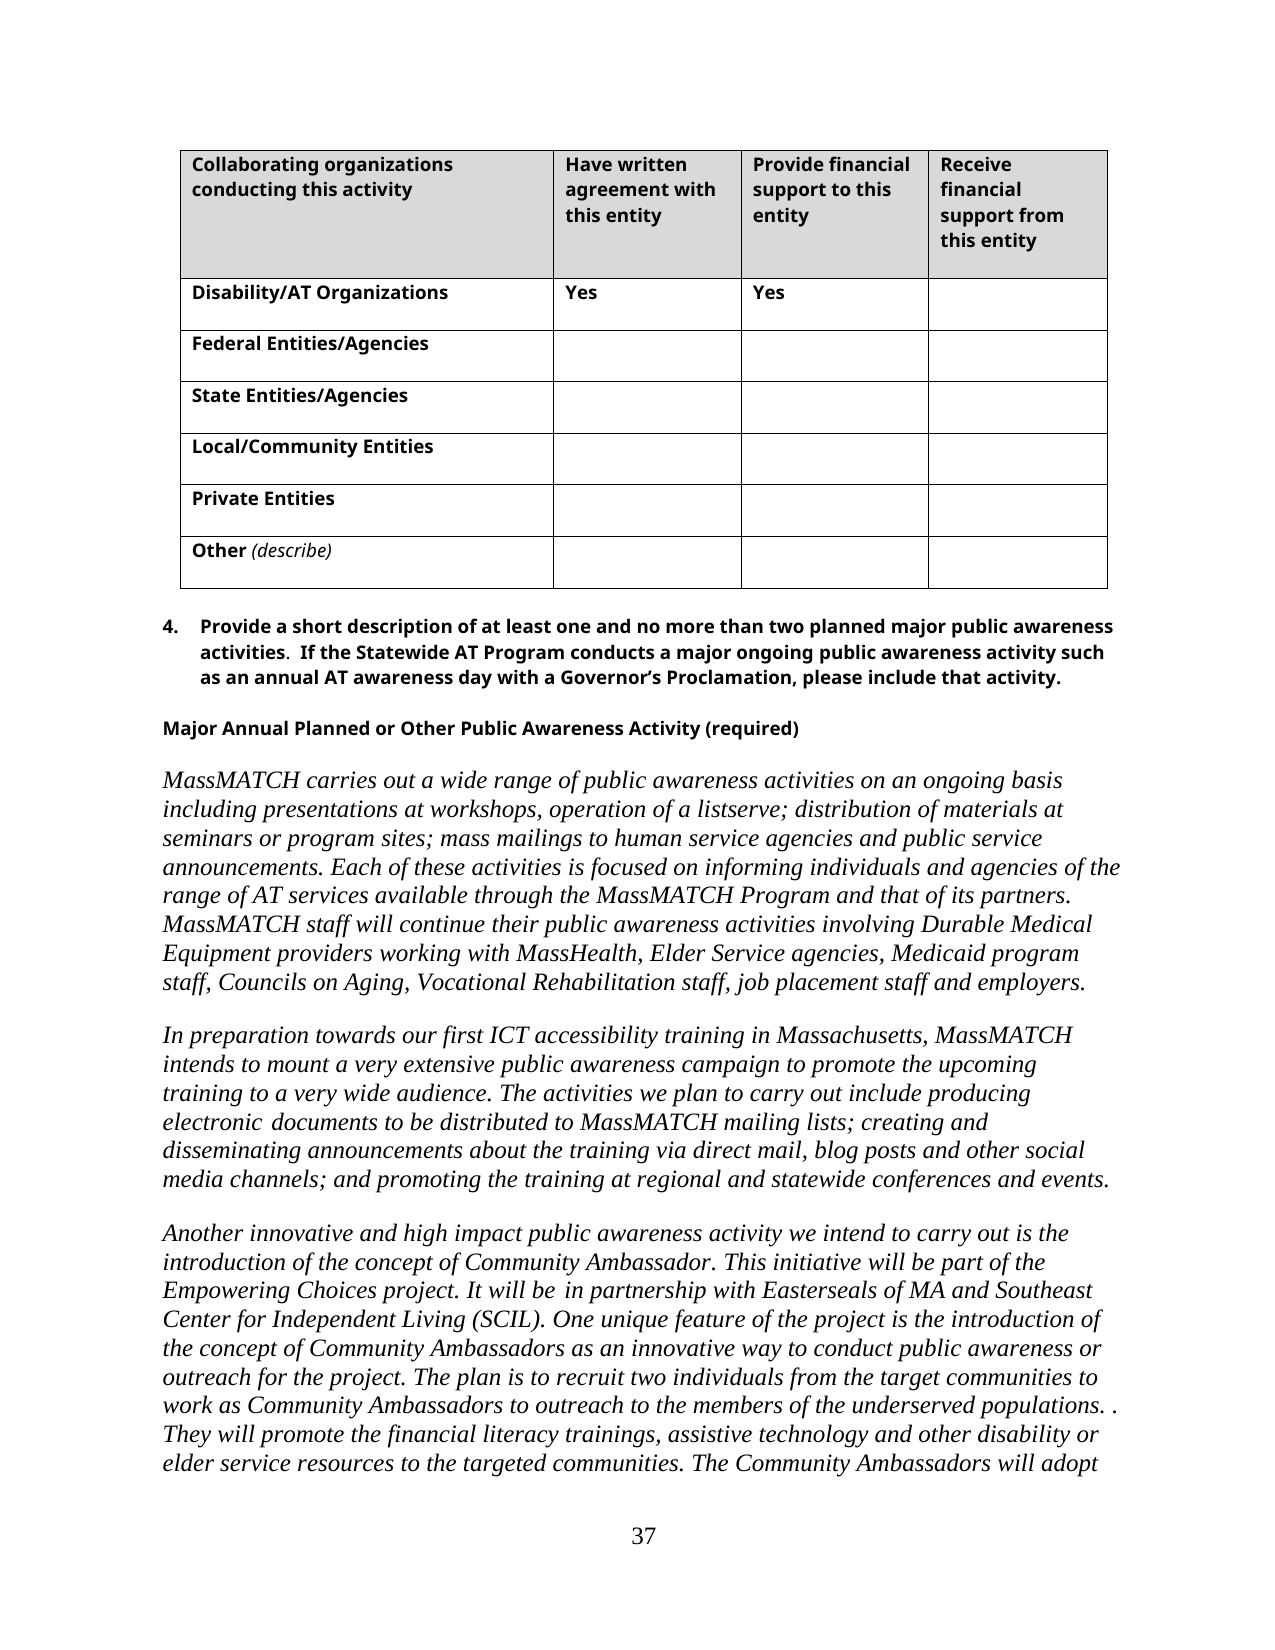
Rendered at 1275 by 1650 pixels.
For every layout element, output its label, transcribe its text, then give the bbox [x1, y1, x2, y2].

table_header Have written agreement with this entity [554, 151, 741, 278]
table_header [181, 151, 553, 278]
table_cell [929, 331, 1107, 381]
table_cell [554, 485, 741, 536]
text MassMATCH carries out a wide range of public awareness activities on an ongoing basis including presentations at workshops, operation of a listserve; distribution of materials at seminars or program sites; mass mailings to human service agencies and public service announcements. Each of these activities is focused on informing individuals and agencies of the range of AT services available through the MassMATCH Program and that of its partners. MassMATCH staff will continue their public awareness activities involving Durable Medical Equipment providers working with MassHealth, Elder Service agencies, Medicaid program staff, Councils on Aging, Vocational Rehabilitation staff, job placement staff and employers. [162, 766, 1125, 996]
table_cell [929, 537, 1107, 587]
list Provide a short description of at least one and no more than two planned major public awareness activities. If the Statewide AT Program conducts a major ongoing public awareness activity such as an annual AT awareness day with a Governor’s Proclamation, please include that activity. [162, 613, 1125, 690]
table_cell [742, 485, 928, 536]
table_cell [929, 382, 1107, 433]
table_cell [742, 537, 928, 587]
table_cell [742, 434, 928, 484]
table_cell Yes [742, 279, 928, 330]
table_cell [929, 279, 1107, 330]
table_cell [554, 537, 741, 587]
table_cell [554, 331, 741, 381]
table_cell Federal Entities/Agencies [181, 331, 553, 381]
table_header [929, 151, 1107, 278]
table_cell Yes [554, 279, 741, 330]
text Major Annual Planned or Other Public Awareness Activity (required) [162, 715, 1125, 741]
table_cell Disability/AT Organizations [181, 279, 553, 330]
table_cell [929, 485, 1107, 536]
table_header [742, 151, 928, 278]
table_cell [742, 331, 928, 381]
table_cell [929, 434, 1107, 484]
table_cell Local/Community Entities [181, 434, 553, 484]
table_cell [742, 382, 928, 433]
table_cell Private Entities [181, 485, 553, 536]
table_cell State Entities/Agencies [181, 382, 553, 433]
table_cell Other (describe) [181, 537, 553, 587]
table_cell [554, 434, 741, 484]
text In preparation towards our first ICT accessibility training in Massachusetts, MassMATCH intends to mount a very extensive public awareness campaign to promote the upcoming training to a very wide audience. The activities we plan to carry out include producing electronic documents to be distributed to MassMATCH mailing lists; creating and disseminating announcements about the training via direct mail, blog posts and other social media channels; and promoting the training at regional and statewide conferences and events. [162, 1021, 1125, 1193]
table_cell [554, 382, 741, 433]
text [162, 1218, 1125, 1477]
